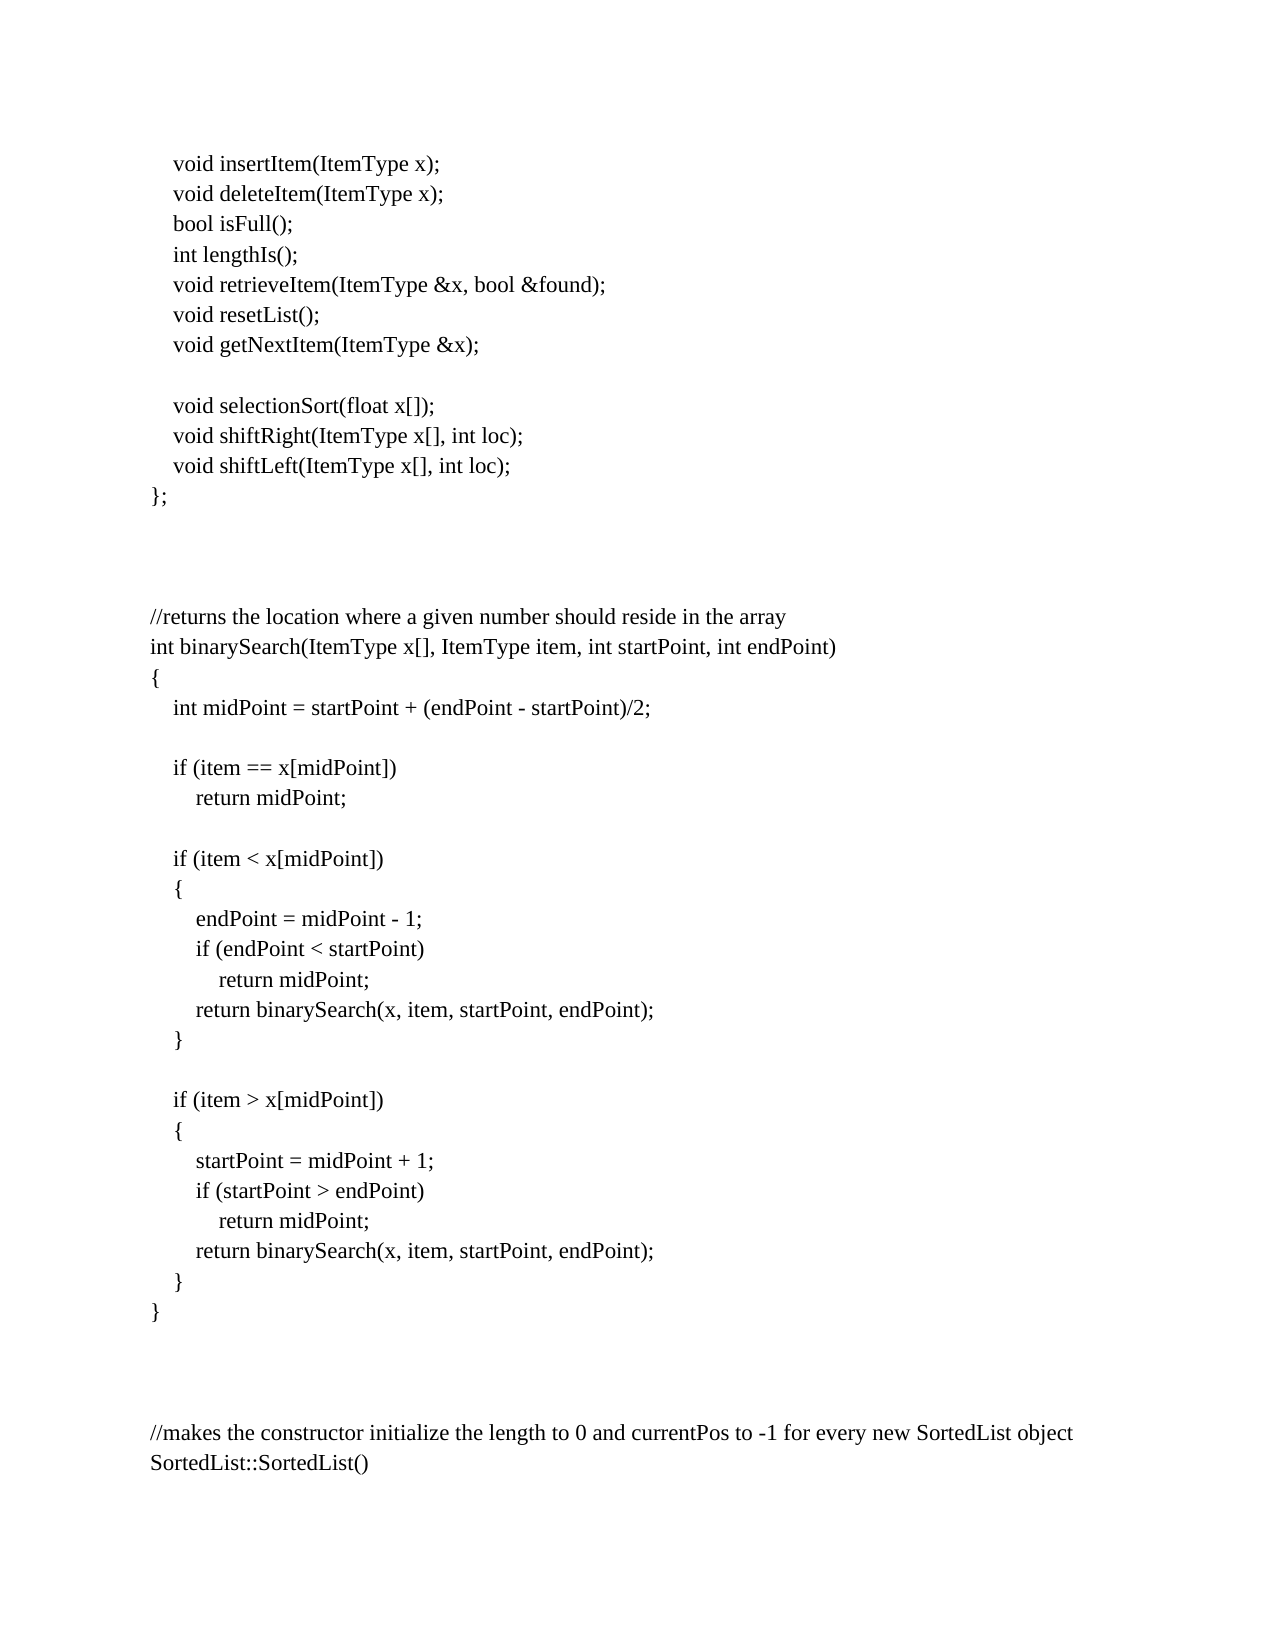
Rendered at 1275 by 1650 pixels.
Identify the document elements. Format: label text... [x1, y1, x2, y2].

text void getNextItem(ItemType &x); [150, 331, 1125, 358]
text int lengthIs(); [150, 241, 1125, 267]
text void resetList(); [150, 301, 1125, 327]
text } [150, 1268, 1125, 1294]
text void retrieveItem(ItemType &x, bool &found); [150, 271, 1125, 297]
text { [150, 875, 1125, 901]
text void selectionSort(float x[]); [150, 392, 1125, 418]
text startPoint = midPoint + 1; [150, 1147, 1125, 1173]
text bool isFull(); [150, 210, 1125, 237]
text void shiftLeft(ItemType x[], int loc); [150, 452, 1125, 478]
text if (item < x[midPoint]) [150, 845, 1125, 871]
text { [150, 1117, 1125, 1143]
text return binarySearch(x, item, startPoint, endPoint); [150, 1237, 1125, 1264]
text return binarySearch(x, item, startPoint, endPoint); [150, 996, 1125, 1022]
text void deleteItem(ItemType x); [150, 180, 1125, 207]
text if (item == x[midPoint]) [150, 754, 1125, 781]
text { [150, 663, 1125, 690]
text }; [150, 482, 1125, 509]
text //makes the constructor initialize the length to 0 and currentPos to -1 for every new SortedList object [150, 1419, 1125, 1445]
text void insertItem(ItemType x); [150, 150, 1125, 176]
text return midPoint; [150, 784, 1125, 811]
text int binarySearch(ItemType x[], ItemType item, int startPoint, int endPoint) [150, 633, 1125, 660]
text } [150, 1026, 1125, 1052]
text return midPoint; [150, 1207, 1125, 1234]
text endPoint = midPoint - 1; [150, 905, 1125, 932]
text SortedList::SortedList() [150, 1449, 1125, 1475]
text void shiftRight(ItemType x[], int loc); [150, 422, 1125, 448]
text if (startPoint > endPoint) [150, 1177, 1125, 1203]
text //returns the location where a given number should reside in the array [150, 603, 1125, 629]
text if (item > x[midPoint]) [150, 1086, 1125, 1113]
text if (endPoint < startPoint) [150, 935, 1125, 962]
text return midPoint; [150, 966, 1125, 992]
text } [150, 1298, 1125, 1324]
text int midPoint = startPoint + (endPoint - startPoint)/2; [150, 694, 1125, 720]
